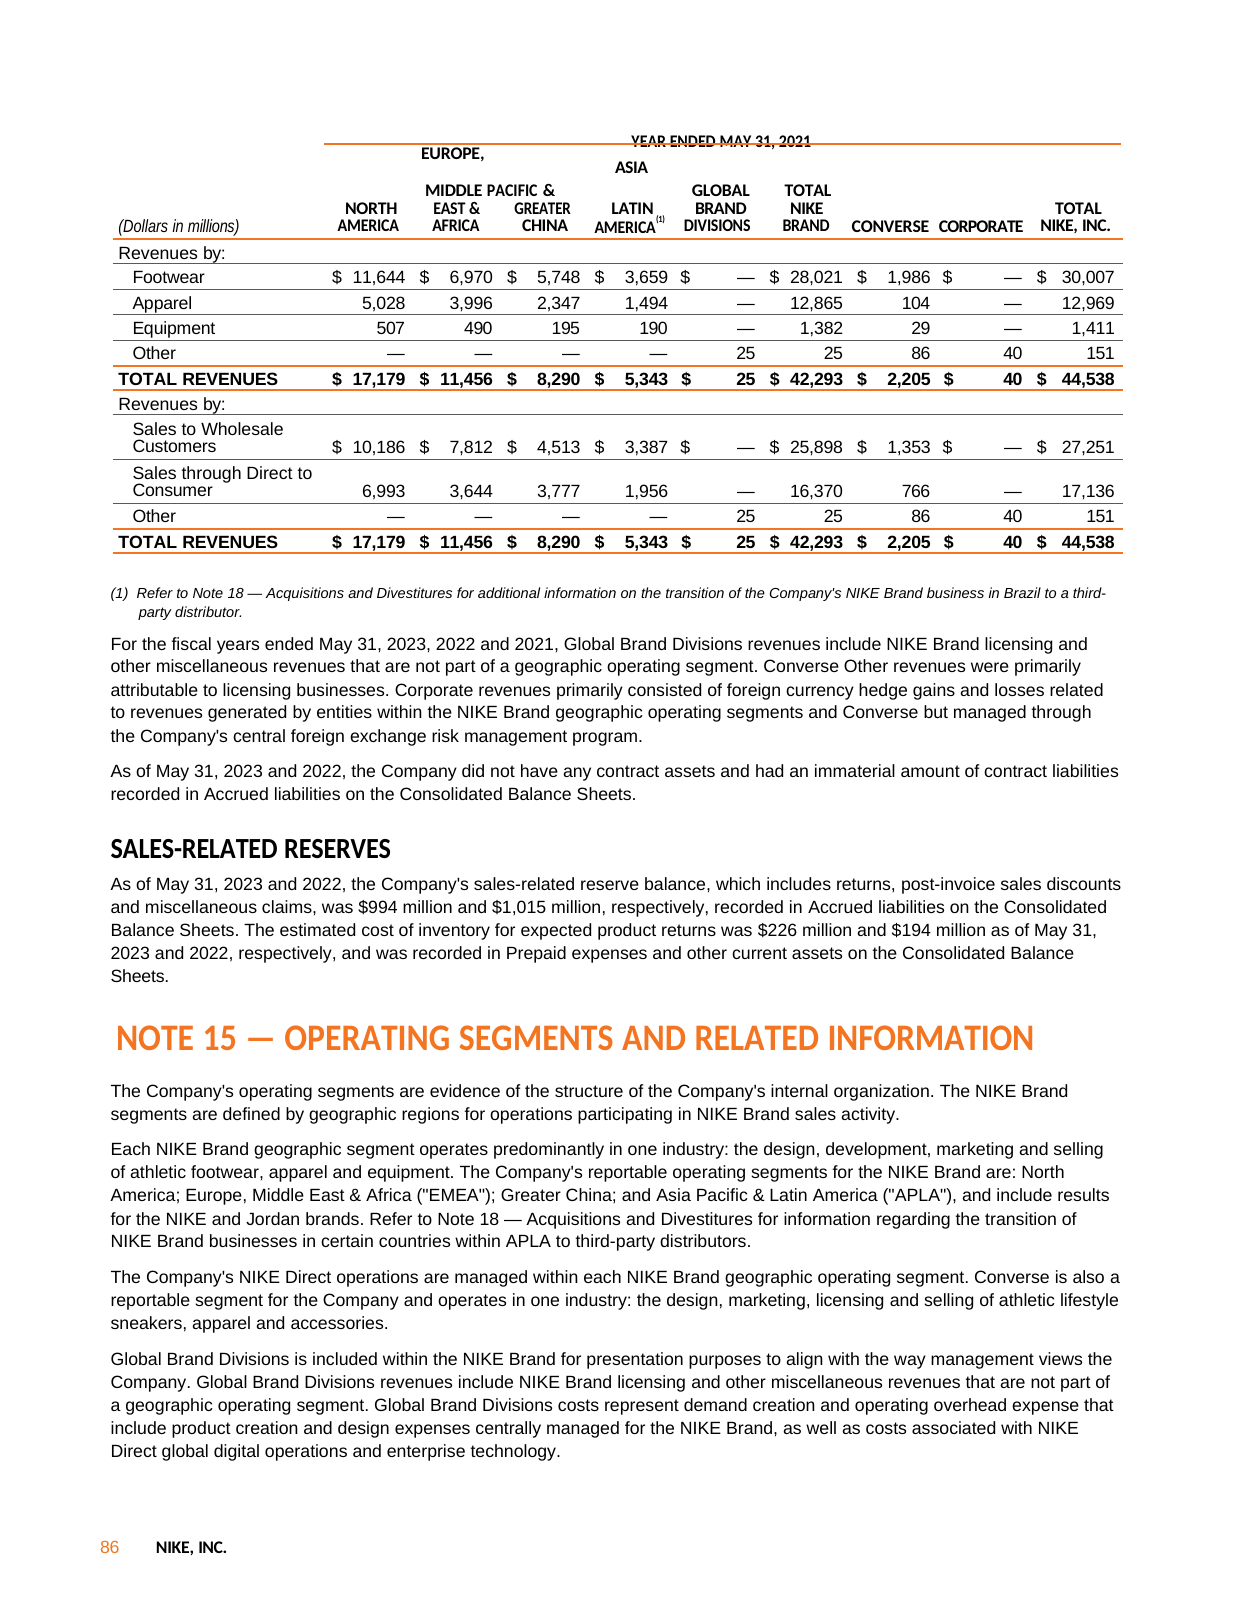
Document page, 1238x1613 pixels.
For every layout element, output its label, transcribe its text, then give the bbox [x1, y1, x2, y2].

subtitle SALES-RELATED RESERVES [110, 830, 1179, 866]
text Each NIKE Brand geographic segment operates predominantly in one industry: the design, development, marketing and selling of athletic footwear, apparel and equipment. The Company's reportable operating segments for the NIKE Brand are: North America; Europe, Middle East & Africa ("EMEA"); Greater China; and Asia Pacific & Latin America ("APLA"), and include results for the NIKE and Jordan brands. Refer to Note 18 — Acquisitions and Divestitures for information regarding the transition of NIKE Brand businesses in certain countries within APLA to third-party distributors. [110, 1139, 1121, 1252]
text As of May 31, 2023 and 2022, the Company's sales-related reserve balance, which includes returns, post-invoice sales discounts and miscellaneous claims, was $994 million and $1,015 million, respectively, recorded in Accrued liabilities on the Consolidated Balance Sheets. The estimated cost of inventory for expected product returns was $226 million and $194 million as of May 31, 2023 and 2022, respectively, and was recorded in Prepaid expenses and other current assets on the Consolidated Balance Sheets. [110, 874, 1123, 986]
text YEAR ENDED MAY 31, 2021 ASIA [615, 145, 815, 178]
text The Company's NIKE Direct operations are managed within each NIKE Brand geographic operating segment. Converse is also a reportable segment for the Company and operates in one industry: the design, marketing, licensing and selling of athletic lifestyle sneakers, apparel and accessories. [110, 1267, 1120, 1333]
text YEAR ENDED MAY 31, 2021 ASIA [615, 126, 815, 143]
text For the fiscal years ended May 31, 2023, 2022 and 2021, Global Brand Divisions revenues include NIKE Brand licensing and other miscellaneous revenues that are not part of a geographic operating segment. Converse Other revenues were primarily attributable to licensing businesses. Corporate revenues primarily consisted of foreign currency hedge gains and losses related to revenues generated by entities within the NIKE Brand geographic operating segments and Converse but managed through the Company's central foreign exchange risk management program. [110, 633, 1120, 746]
text PACIFIC & GLOBAL TOTAL [487, 179, 1179, 201]
text MIDDLE [83, 179, 482, 201]
text EUROPE, [83, 147, 484, 162]
subtitle NOTE 15 — OPERATING SEGMENTS AND RELATED INFORMATION [116, 1013, 1179, 1059]
text Global Brand Divisions is included within the NIKE Brand for presentation purposes to align with the way management views the Company. Global Brand Divisions revenues include NIKE Brand licensing and other miscellaneous revenues that are not part of a geographic operating segment. Global Brand Divisions costs represent demand creation and operating overhead expense that include product creation and design expenses centrally managed for the NIKE Brand, as well as costs associated with NIKE Direct global digital operations and enterprise technology. [110, 1348, 1124, 1461]
text As of May 31, 2023 and 2022, the Company did not have any contract assets and had an immaterial amount of contract liabilities recorded in Accrued liabilities on the Consolidated Balance Sheets. [110, 761, 1179, 804]
text (1) Refer to Note 18 — Acquisitions and Divestitures for additional information on the transition of the Company's NIKE Brand business in Brazil to a third- party distributor. [110, 585, 1112, 621]
text The Company's operating segments are evidence of the structure of the Company's internal organization. The NIKE Brand segments are defined by geographic regions for operations participating in NIKE Brand sales activity. [110, 1081, 1112, 1124]
